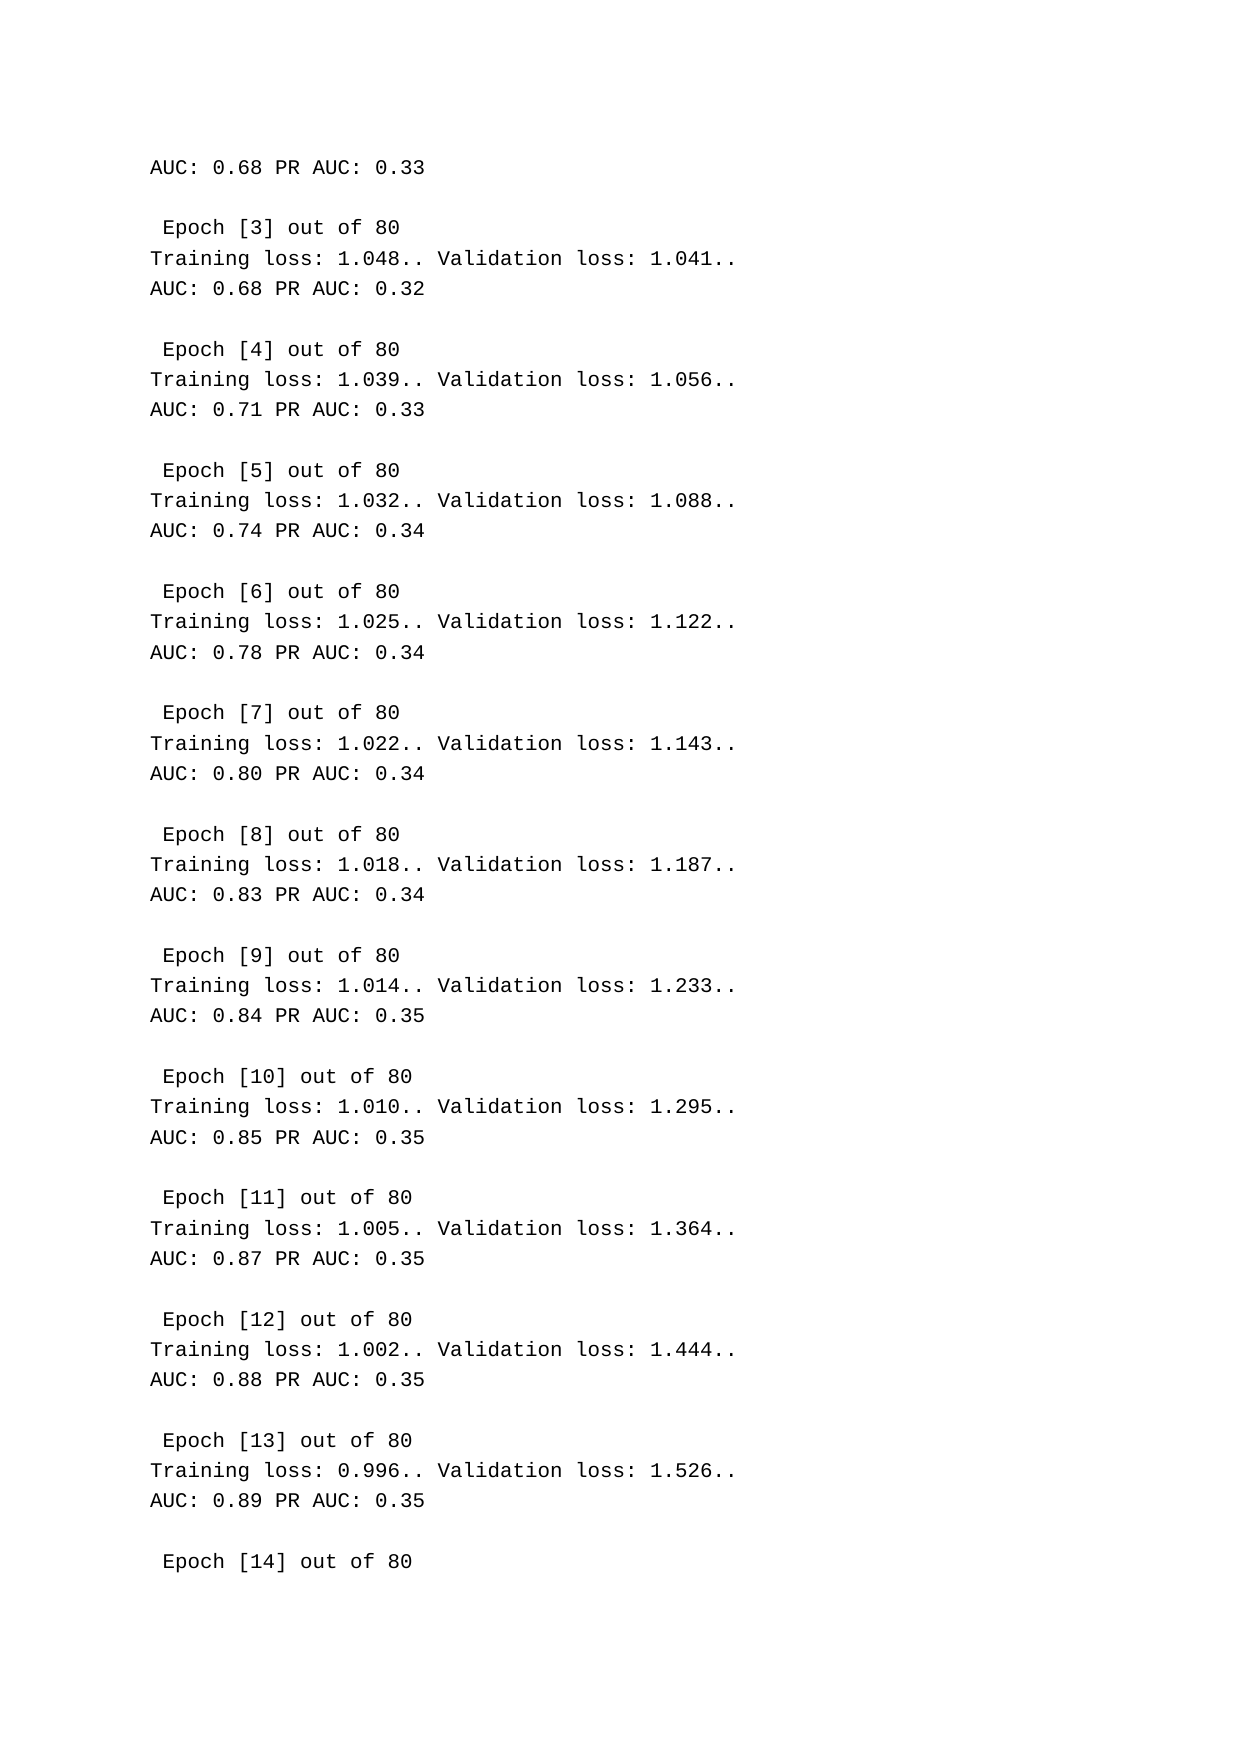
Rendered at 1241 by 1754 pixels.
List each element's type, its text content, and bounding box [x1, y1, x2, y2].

text AUC: 0.87 PR AUC: 0.35 [150, 1241, 1090, 1272]
text Epoch [8] out of 80 [150, 817, 1090, 847]
text Training loss: 1.032.. Validation loss: 1.088.. [150, 483, 1090, 514]
text Training loss: 1.048.. Validation loss: 1.041.. [150, 241, 1090, 271]
text Training loss: 1.014.. Validation loss: 1.233.. [150, 968, 1090, 999]
text Epoch [7] out of 80 [150, 696, 1090, 726]
text Epoch [11] out of 80 [150, 1181, 1090, 1211]
text AUC: 0.68 PR AUC: 0.32 [150, 271, 1090, 302]
text AUC: 0.85 PR AUC: 0.35 [150, 1120, 1090, 1150]
text AUC: 0.88 PR AUC: 0.35 [150, 1362, 1090, 1393]
text AUC: 0.80 PR AUC: 0.34 [150, 756, 1090, 787]
text AUC: 0.71 PR AUC: 0.33 [150, 392, 1090, 423]
text AUC: 0.89 PR AUC: 0.35 [150, 1484, 1090, 1514]
text Epoch [4] out of 80 [150, 332, 1090, 362]
text Epoch [12] out of 80 [150, 1302, 1090, 1332]
text Training loss: 1.025.. Validation loss: 1.122.. [150, 605, 1090, 635]
text Epoch [14] out of 80 [150, 1544, 1090, 1575]
text Training loss: 1.022.. Validation loss: 1.143.. [150, 726, 1090, 756]
text AUC: 0.78 PR AUC: 0.34 [150, 635, 1090, 665]
text Epoch [9] out of 80 [150, 938, 1090, 968]
text Training loss: 0.996.. Validation loss: 1.526.. [150, 1453, 1090, 1484]
text AUC: 0.68 PR AUC: 0.33 [150, 150, 1090, 180]
text Epoch [10] out of 80 [150, 1059, 1090, 1090]
text Epoch [6] out of 80 [150, 574, 1090, 605]
text Training loss: 1.018.. Validation loss: 1.187.. [150, 847, 1090, 877]
text Training loss: 1.010.. Validation loss: 1.295.. [150, 1090, 1090, 1120]
text Epoch [3] out of 80 [150, 211, 1090, 241]
text AUC: 0.83 PR AUC: 0.34 [150, 877, 1090, 908]
text Training loss: 1.002.. Validation loss: 1.444.. [150, 1332, 1090, 1362]
text Training loss: 1.005.. Validation loss: 1.364.. [150, 1211, 1090, 1241]
text Training loss: 1.039.. Validation loss: 1.056.. [150, 362, 1090, 392]
text AUC: 0.84 PR AUC: 0.35 [150, 999, 1090, 1029]
text Epoch [5] out of 80 [150, 453, 1090, 483]
text AUC: 0.74 PR AUC: 0.34 [150, 514, 1090, 544]
text Epoch [13] out of 80 [150, 1423, 1090, 1453]
